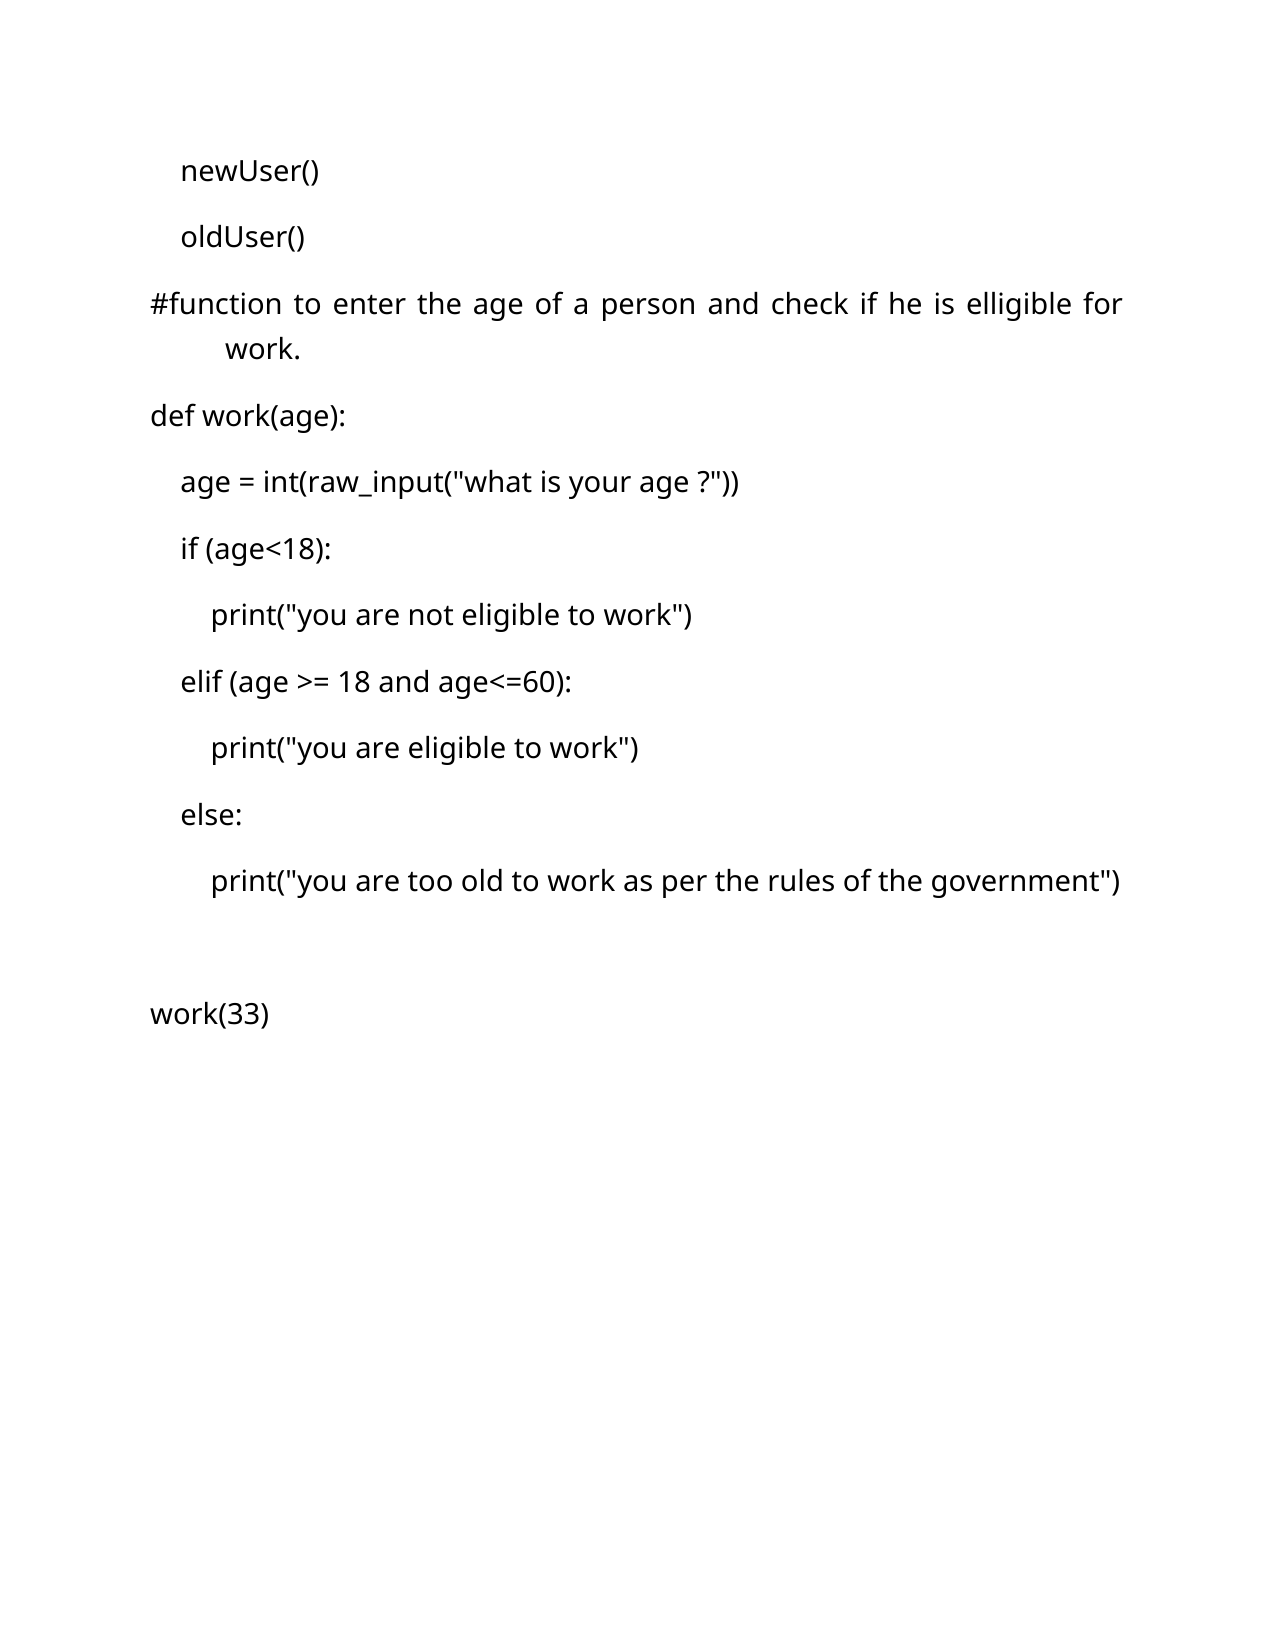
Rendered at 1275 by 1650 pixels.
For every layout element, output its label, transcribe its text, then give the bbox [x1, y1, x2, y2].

text elif (age >= 18 and age<=60): [150, 661, 1125, 701]
text print("you are eligible to work") [150, 727, 1125, 767]
text age = int(raw_input("what is your age ?")) [150, 461, 1125, 501]
text else: [150, 794, 1125, 833]
text def work(age): [150, 395, 1125, 435]
text oldUser() [150, 216, 1125, 256]
text print("you are too old to work as per the rules of the government") [150, 860, 1125, 900]
text newUser() [150, 150, 1125, 190]
text if (age<18): [150, 528, 1125, 568]
text print("you are not eligible to work") [150, 594, 1125, 634]
text work(33) [150, 993, 1125, 1033]
text #function to enter the age of a person and check if he is elligible for work. [150, 283, 1125, 368]
